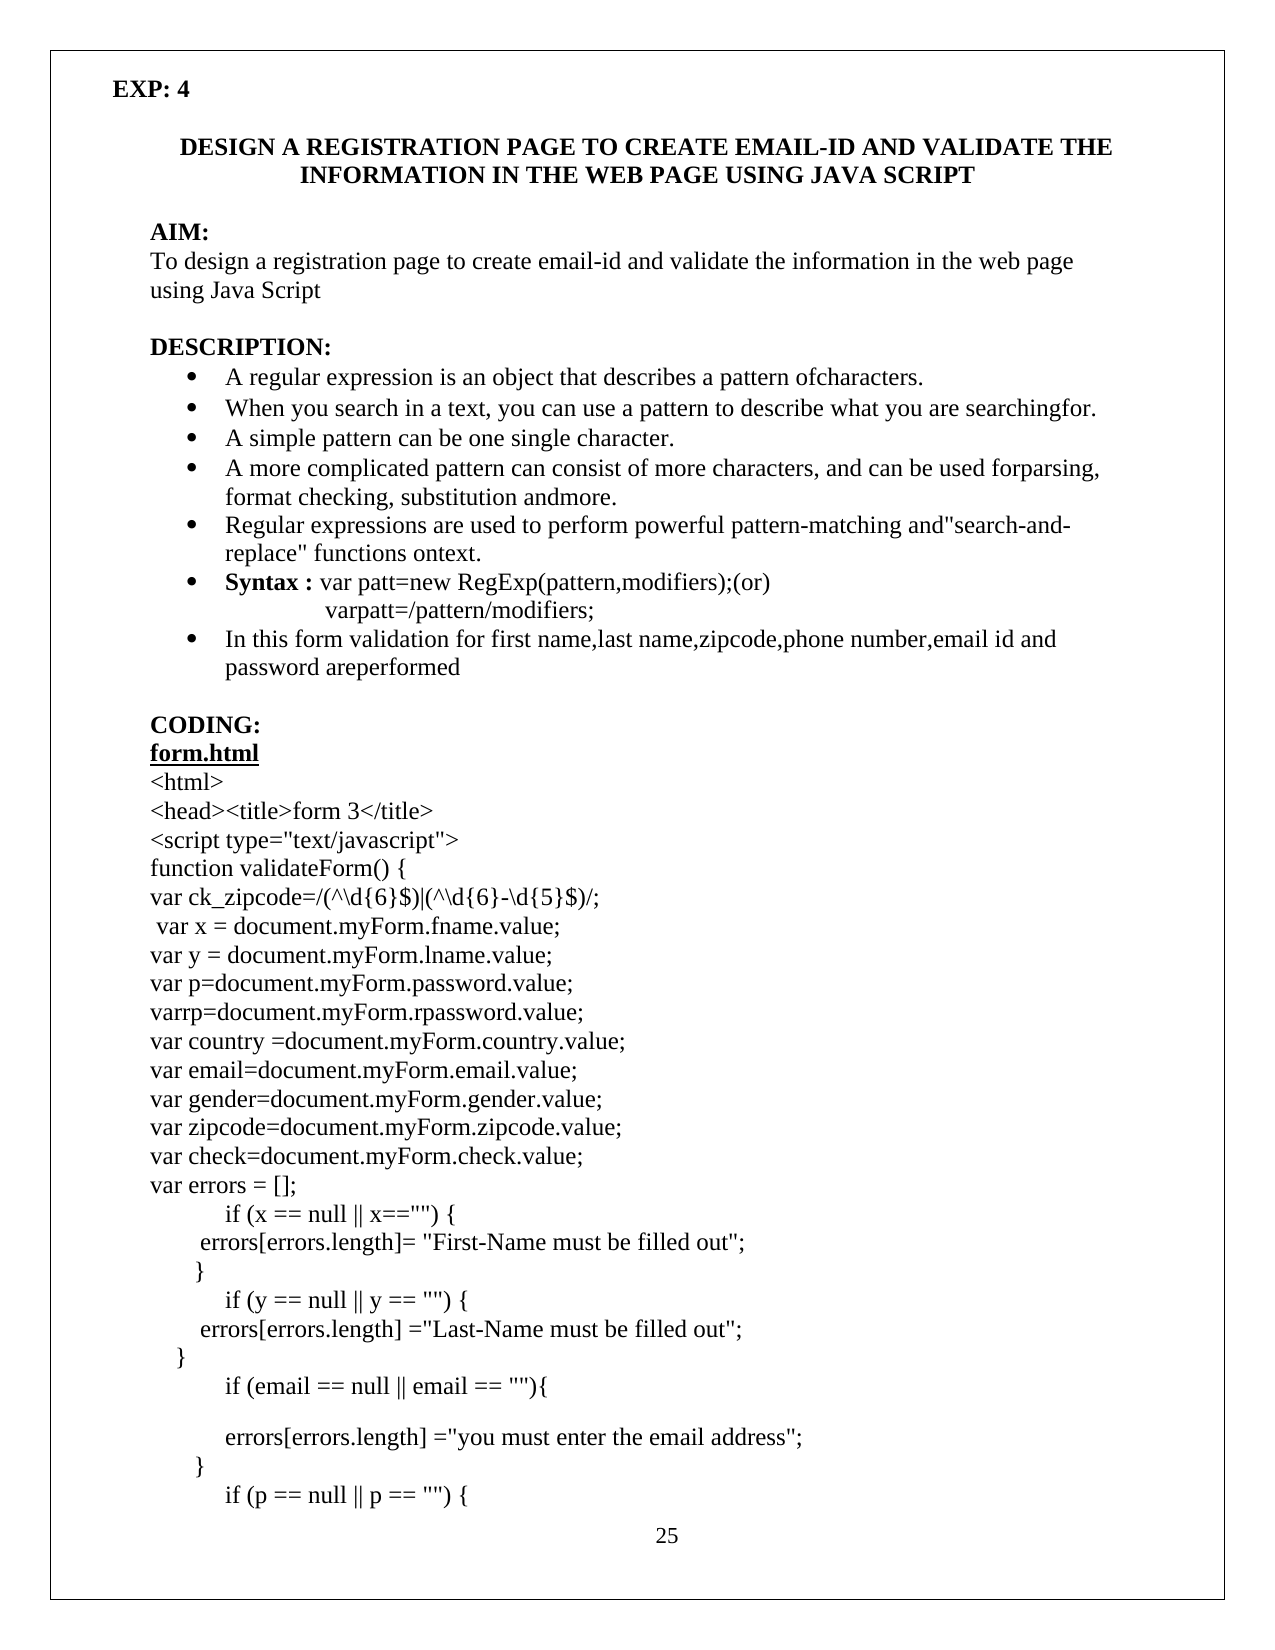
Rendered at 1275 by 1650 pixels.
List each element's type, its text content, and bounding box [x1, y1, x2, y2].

subtitle CODING: [150, 710, 1221, 739]
text var country =document.myForm.country.value; var email=document.myForm.email.value; [150, 1026, 628, 1084]
text if (x == null || x=="") { [225, 1199, 1221, 1227]
text AIM: [150, 218, 1221, 246]
subtitle DESCRIPTION: [150, 333, 1221, 362]
text form.html [150, 739, 1221, 767]
text errors[errors.length] ="Last-Name must be filled out"; [200, 1314, 1221, 1342]
text <script type="text/javascript"> function validateForm() { [150, 825, 461, 882]
text if (p == null || p == "") { [225, 1480, 1221, 1508]
text } [175, 1342, 1221, 1371]
text } [194, 1256, 1221, 1285]
text DESIGN A REGISTRATION PAGE TO CREATE EMAIL-ID AND VALIDATE THE INFORMATION IN THE WEB PAGE USING JAVA SCRIPT [179, 132, 1116, 189]
list When you search in a text, you can use a pattern to describe what you are searchingfor. [187, 392, 1221, 422]
text <head><title>form 3</title> [150, 796, 1221, 825]
text errors[errors.length]= "First-Name must be filled out"; [200, 1227, 1221, 1256]
list A regular expression is an object that describes a pattern ofcharacters. [187, 362, 1221, 392]
list A more complicated pattern can consist of more characters, and can be used forparsing, format checking, substitution andmore. [187, 453, 1107, 511]
text if (y == null || y == "") { [225, 1285, 1221, 1314]
list In this form validation for first name,last name,zipcode,phone number,email id and password areperformed [187, 624, 1125, 681]
text } [194, 1451, 1221, 1480]
text var ck_zipcode=/(^\d{6}$)|(^\d{6}-\d{5}$)/; var x = document.myForm.fname.value; [150, 882, 602, 940]
text <html> [150, 767, 1221, 796]
text if (email == null || email == ""){ [225, 1371, 1221, 1400]
text var y = document.myForm.lname.value; var p=document.myForm.password.value; varrp=document.myForm.rpassword.value; [150, 940, 590, 1026]
list A simple pattern can be one single character. [187, 422, 1221, 453]
list Syntax : var patt=new RegExp(pattern,modifiers);(or) varpatt=/pattern/modifiers; [187, 568, 777, 624]
text EXP: 4 [112, 74, 1163, 103]
text var gender=document.myForm.gender.value; var zipcode=document.myForm.zipcode.value; var check=document.myForm.check.value; [150, 1084, 628, 1170]
list Regular expressions are used to perform powerful pattern-matching and"search-and- replace" functions ontext. [187, 511, 1077, 567]
text To design a registration page to create email-id and validate the information in the web page using Java Script [150, 246, 1076, 304]
text errors[errors.length] ="you must enter the email address"; [225, 1422, 1221, 1451]
text var errors = []; [150, 1170, 1221, 1199]
